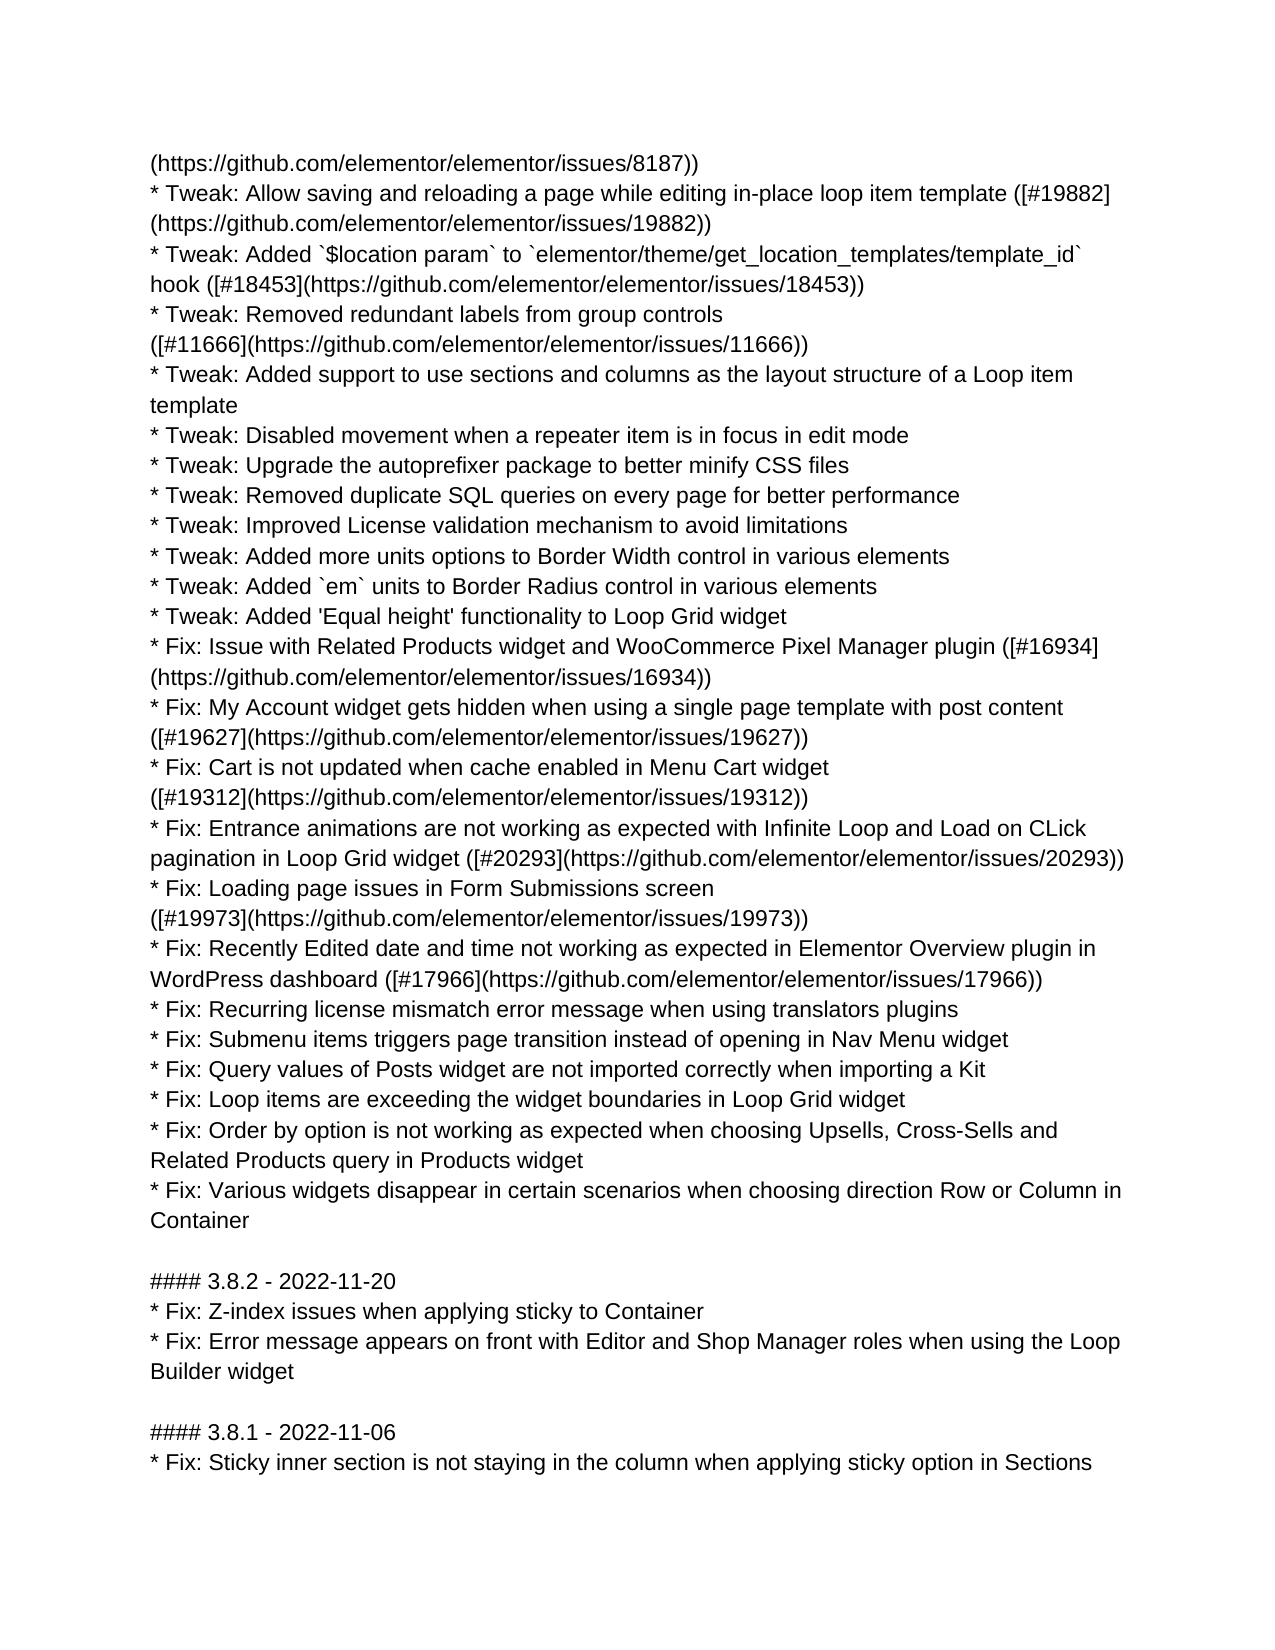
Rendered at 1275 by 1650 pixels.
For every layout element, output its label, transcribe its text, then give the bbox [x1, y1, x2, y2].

text * Tweak: Improved License validation mechanism to avoid limitations [150, 512, 1125, 539]
text * Fix: Query values of Posts widget are not imported correctly when importing a Kit [150, 1056, 1125, 1083]
text * Tweak: Removed redundant labels from group controls ([#11666](https://github.com/elementor/elementor/issues/11666)) [150, 301, 1125, 358]
text * Tweak: Allow saving and reloading a page while editing in-place loop item template ([#19882](https://github.com/elementor/elementor/issues/19882)) [150, 180, 1125, 237]
text * Fix: Error message appears on front with Editor and Shop Manager roles when using the Loop Builder widget [150, 1328, 1125, 1385]
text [150, 1449, 1125, 1475]
text * Tweak: Added `em` units to Border Radius control in various elements [150, 573, 1125, 599]
text * Tweak: Added 'Equal height' functionality to Loop Grid widget [150, 603, 1125, 629]
text * Fix: Recurring license mismatch error message when using translators plugins [150, 996, 1125, 1022]
text #### 3.8.1 - 2022-11-06 [150, 1419, 1125, 1445]
text * Fix: Entrance animations are not working as expected with Infinite Loop and Load on CLick pagination in Loop Grid widget ([#20293](https://github.com/elementor/elementor/issues/20293)) [150, 814, 1125, 871]
text * Tweak: Removed duplicate SQL queries on every page for better performance [150, 482, 1125, 509]
text * Fix: Submenu items triggers page transition instead of opening in Nav Menu widget [150, 1026, 1125, 1052]
text * Tweak: Added more units options to Border Width control in various elements [150, 543, 1125, 569]
text * Tweak: Added `$location param` to `elementor/theme/get_location_templates/template_id` hook ([#18453](https://github.com/elementor/elementor/issues/18453)) [150, 241, 1125, 297]
text #### 3.8.2 - 2022-11-20 [150, 1268, 1125, 1294]
text * Tweak: Added support to use sections and columns as the layout structure of a Loop item template [150, 361, 1125, 418]
text * Tweak: Upgrade the autoprefixer package to better minify CSS files [150, 452, 1125, 478]
text * Fix: Recently Edited date and time not working as expected in Elementor Overview plugin in WordPress dashboard ([#17966](https://github.com/elementor/elementor/issues/17966)) [150, 935, 1125, 992]
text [150, 150, 1125, 176]
text * Fix: Issue with Related Products widget and WooCommerce Pixel Manager plugin ([#16934](https://github.com/elementor/elementor/issues/16934)) [150, 633, 1125, 690]
text * Fix: Order by option is not working as expected when choosing Upsells, Cross-Sells and Related Products query in Products widget [150, 1117, 1125, 1173]
text * Fix: Z-index issues when applying sticky to Container [150, 1298, 1125, 1324]
text * Fix: Loop items are exceeding the widget boundaries in Loop Grid widget [150, 1086, 1125, 1113]
text * Fix: Loading page issues in Form Submissions screen ([#19973](https://github.com/elementor/elementor/issues/19973)) [150, 875, 1125, 932]
text * Tweak: Disabled movement when a repeater item is in focus in edit mode [150, 422, 1125, 448]
text * Fix: Cart is not updated when cache enabled in Menu Cart widget ([#19312](https://github.com/elementor/elementor/issues/19312)) [150, 754, 1125, 811]
text * Fix: My Account widget gets hidden when using a single page template with post content ([#19627](https://github.com/elementor/elementor/issues/19627)) [150, 694, 1125, 750]
text * Fix: Various widgets disappear in certain scenarios when choosing direction Row or Column in Container [150, 1177, 1125, 1234]
